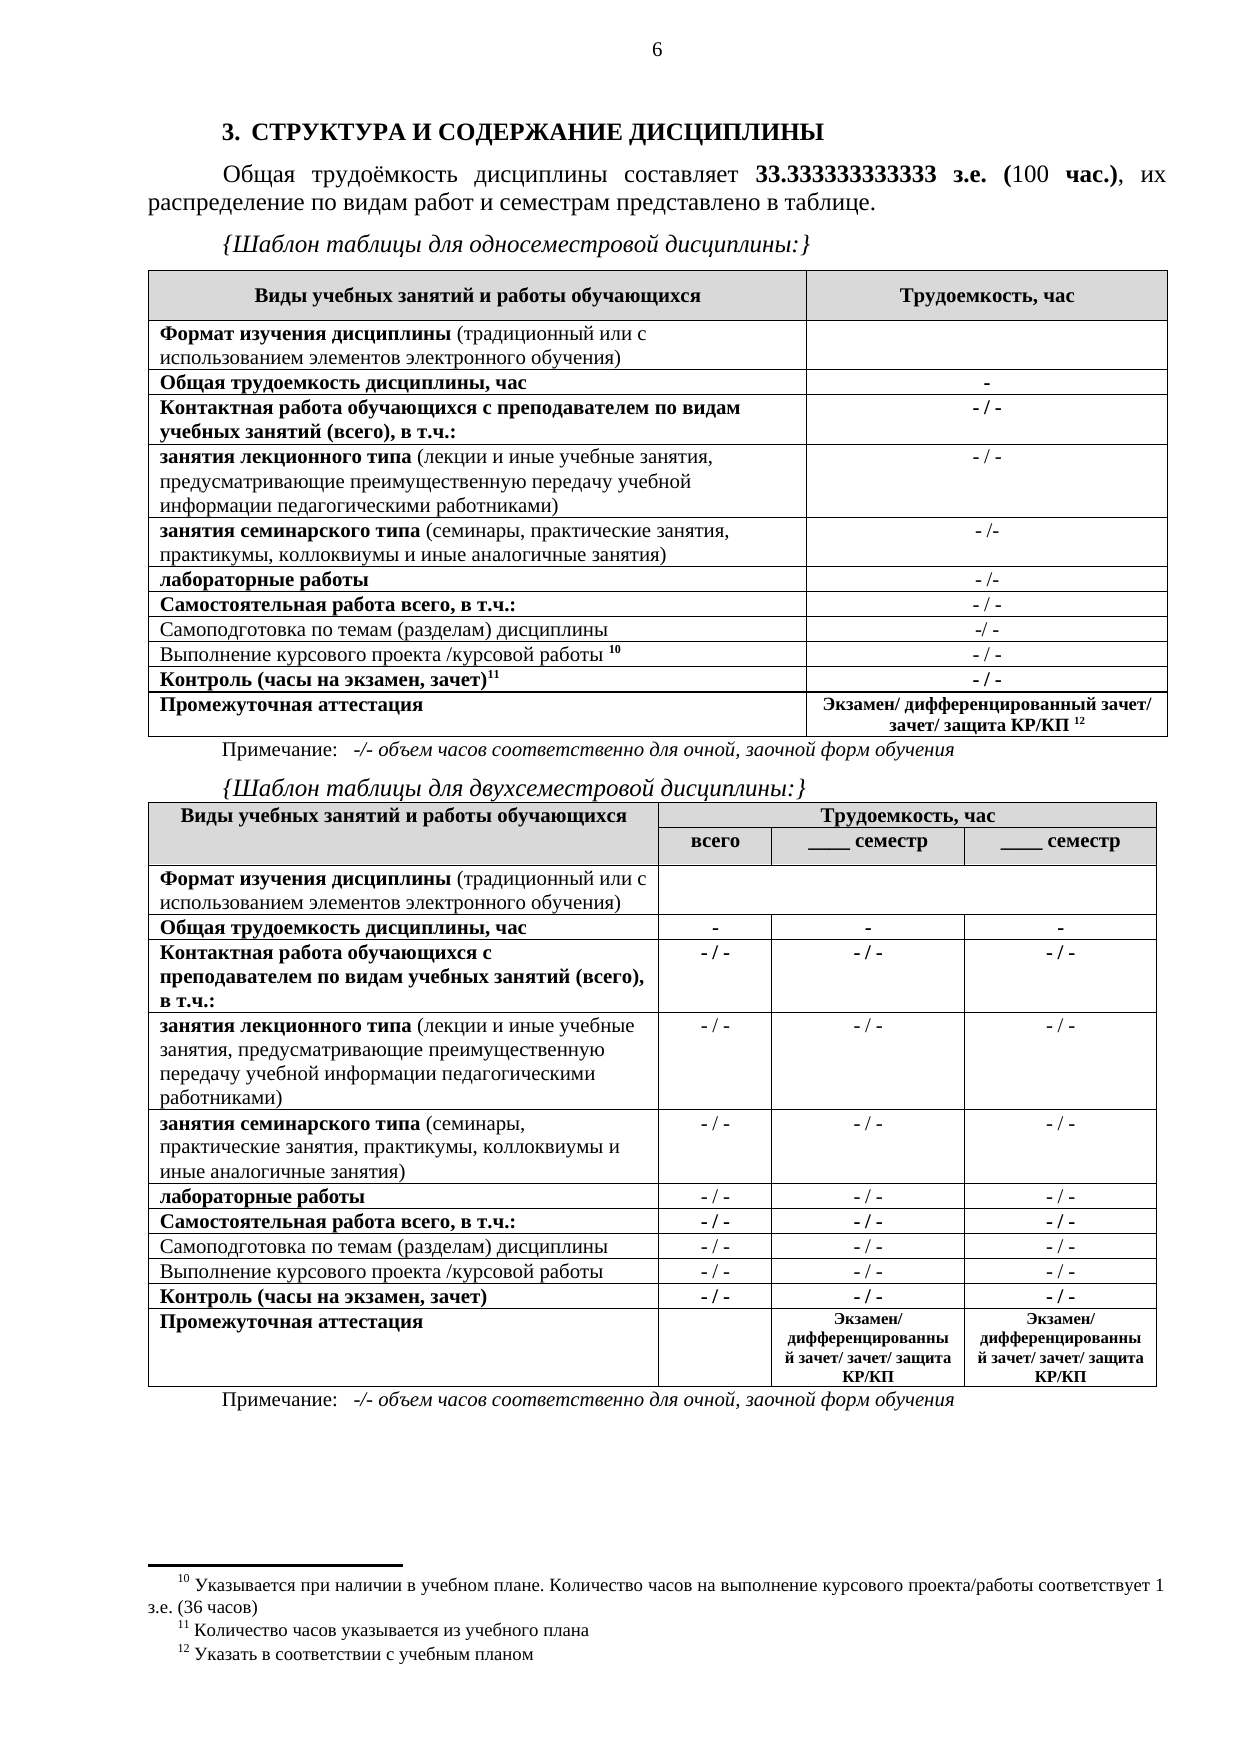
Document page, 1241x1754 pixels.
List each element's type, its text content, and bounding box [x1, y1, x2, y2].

table_header Виды учебных занятий и работы обучающихся [149, 271, 806, 320]
table_cell Контроль (часы на экзамен, зачет) [149, 1284, 658, 1308]
table_cell [807, 321, 1167, 369]
table_cell [659, 866, 1156, 914]
table_cell Экзамен/ дифференцированный зачет/ зачет/ защита КР/КП [807, 693, 1167, 736]
table_cell Контактная работа обучающихся с преподавателем по видам учебных занятий (всего), в т.ч.: [149, 940, 658, 1012]
table_cell - / - [659, 1184, 771, 1208]
table_cell Экзамен/ дифференцированный зачет/ зачет/ защита КР/КП [965, 1309, 1156, 1386]
table_cell - / - [965, 940, 1156, 1012]
table_cell - / - [772, 1013, 964, 1109]
table_cell - / - [659, 1259, 771, 1283]
table_cell Контроль (часы на экзамен, зачет) [149, 667, 806, 691]
table_cell - [965, 915, 1156, 939]
table_cell - / - [965, 1110, 1156, 1183]
table_cell -/ - [807, 617, 1167, 641]
text Примечание: -/- объем часов соответственно для очной, заочной форм обучения [148, 1387, 1166, 1411]
table_cell - / - [659, 1209, 771, 1233]
table_cell [659, 1309, 771, 1386]
table_cell - [807, 370, 1167, 394]
table_cell Самостоятельная работа всего, в т.ч.: [149, 1209, 658, 1233]
table_cell - / - [772, 1110, 964, 1183]
table_cell - / - [659, 1284, 771, 1308]
table_cell - / - [659, 940, 771, 1012]
table_cell ____ семестр [965, 828, 1156, 864]
list Структура и содержание дисциплины [148, 117, 1166, 146]
table_cell - / - [807, 642, 1167, 666]
text Примечание: -/- объем часов соответственно для очной, заочной форм обучения [148, 737, 1166, 761]
table_cell занятия семинарского типа (семинары, практические занятия, практикумы, коллоквиумы и иные аналогичные занятия) [149, 518, 806, 566]
table_cell - / - [965, 1259, 1156, 1283]
table_cell - / - [772, 1184, 964, 1208]
table_cell - / - [807, 667, 1167, 691]
table_cell - / - [772, 1234, 964, 1258]
table_cell - / - [659, 1234, 771, 1258]
table_cell Самоподготовка по темам (разделам) дисциплины [149, 617, 806, 641]
table_cell занятия лекционного типа (лекции и иные учебные занятия, предусматривающие преимущественную передачу учебной информации педагогическими работниками) [149, 1013, 658, 1109]
table_cell занятия лекционного типа (лекции и иные учебные занятия, предусматривающие преимущественную передачу учебной информации педагогическими работниками) [149, 445, 806, 517]
table_cell ____ семестр [772, 828, 964, 864]
table_cell - / - [807, 592, 1167, 616]
table_cell Контактная работа обучающихся с преподавателем по видам учебных занятий (всего), в т.ч.: [149, 395, 806, 443]
table_cell Общая трудоемкость дисциплины, час [149, 370, 806, 394]
table_cell Промежуточная аттестация [149, 1309, 658, 1386]
table_cell лабораторные работы [149, 567, 806, 591]
table_cell - /- [807, 518, 1167, 566]
table_cell - / - [965, 1184, 1156, 1208]
table_cell занятия семинарского типа (семинары, практические занятия, практикумы, коллоквиумы и иные аналогичные занятия) [149, 1110, 658, 1183]
table_cell Формат изучения дисциплины (традиционный или с использованием элементов электронного обучения) [149, 321, 806, 369]
table_cell - / - [807, 395, 1167, 443]
table_cell Самостоятельная работа всего, в т.ч.: [149, 592, 806, 616]
table_cell всего [659, 828, 771, 864]
table_cell Выполнение курсового проекта /курсовой работы [149, 1259, 658, 1283]
table_header Трудоемкость, час [807, 271, 1167, 320]
table_cell - / - [965, 1209, 1156, 1233]
table_header Трудоемкость, час [659, 803, 1156, 827]
table_cell Формат изучения дисциплины (традиционный или с использованием элементов электронного обучения) [149, 866, 658, 914]
table_cell - / - [659, 1013, 771, 1109]
table_cell - / - [807, 445, 1167, 517]
table_header Виды учебных занятий и работы обучающихся [149, 803, 658, 864]
table_cell - / - [772, 1284, 964, 1308]
table_cell Самоподготовка по темам (разделам) дисциплины [149, 1234, 658, 1258]
table_cell Выполнение курсового проекта /курсовой работы [149, 642, 806, 666]
text {Шаблон таблицы для двухсеместровой дисциплины:} [148, 773, 1166, 802]
table_cell Общая трудоемкость дисциплины, час [149, 915, 658, 939]
table_cell лабораторные работы [149, 1184, 658, 1208]
table_cell - /- [807, 567, 1167, 591]
table_cell - / - [965, 1284, 1156, 1308]
table_cell - / - [772, 1209, 964, 1233]
table_cell - / - [772, 940, 964, 1012]
table_cell Экзамен/ дифференцированный зачет/ зачет/ защита КР/КП [772, 1309, 964, 1386]
table_cell - [772, 915, 964, 939]
table_cell - / - [772, 1259, 964, 1283]
table_cell - / - [659, 1110, 771, 1183]
text {Шаблон таблицы для односеместровой дисциплины:} [148, 229, 1166, 257]
table_cell - / - [965, 1013, 1156, 1109]
text Общая трудоёмкость дисциплины составляет 33.333333333333 з.е. (100 час.), их распределение по видам работ и семестрам представлено в таблице. [148, 159, 1166, 216]
table_cell - [659, 915, 771, 939]
table_cell - / - [965, 1234, 1156, 1258]
table_cell Промежуточная аттестация [149, 693, 806, 736]
